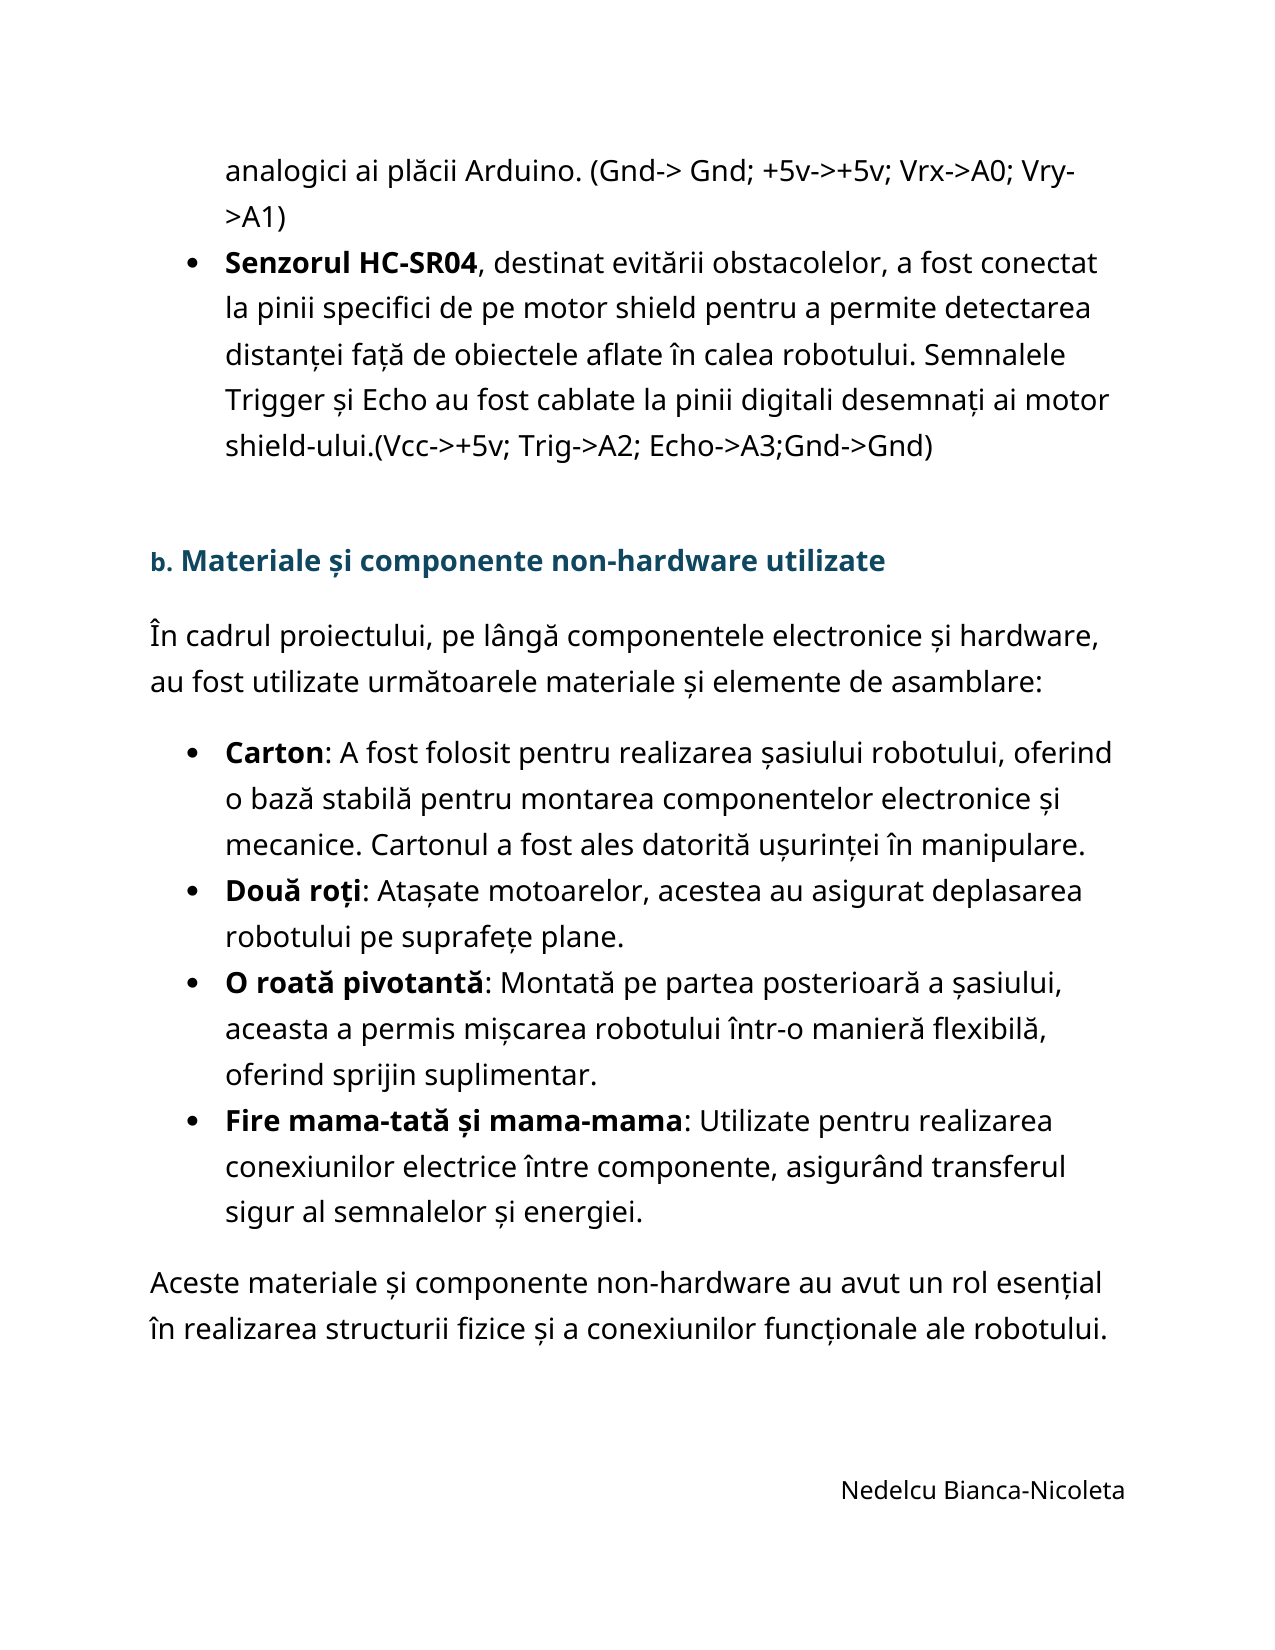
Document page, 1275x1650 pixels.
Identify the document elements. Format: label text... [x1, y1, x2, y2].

list Senzorul HC-SR04, destinat evitării obstacolelor, a fost conectat la pinii specifici de pe motor shield pentru a permite detectarea distanței față de obiectele aflate în calea robotului. Semnalele Trigger și Echo au fost cablate la pinii digitali desemnați ai motor shield-ului.(Vcc->+5v; Trig->A2; Echo->A3;Gnd->Gnd) [187, 242, 1125, 465]
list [187, 150, 1125, 236]
list Două roți: Atașate motoarelor, acestea au asigurat deplasarea robotului pe suprafețe plane. [187, 870, 1125, 956]
subtitle b. Materiale și componente non-hardware utilizate [150, 540, 1125, 580]
text În cadrul proiectului, pe lângă componentele electronice și hardware, au fost utilizate următoarele materiale și elemente de asamblare: [150, 616, 1125, 701]
list Fire mama-tată și mama-mama: Utilizate pentru realizarea conexiunilor electrice între componente, asigurând transferul sigur al semnalelor și energiei. [187, 1100, 1125, 1231]
list O roată pivotantă: Montată pe partea posterioară a șasiului, aceasta a permis mișcarea robotului într-o manieră flexibilă, oferind sprijin suplimentar. [187, 962, 1125, 1094]
text Aceste materiale și componente non-hardware au avut un rol esențial în realizarea structurii fizice și a conexiunilor funcționale ale robotului. [150, 1263, 1125, 1348]
list Carton: A fost folosit pentru realizarea șasiului robotului, oferind o bază stabilă pentru montarea componentelor electronice și mecanice. Cartonul a fost ales datorită ușurinței în manipulare. [187, 732, 1125, 864]
